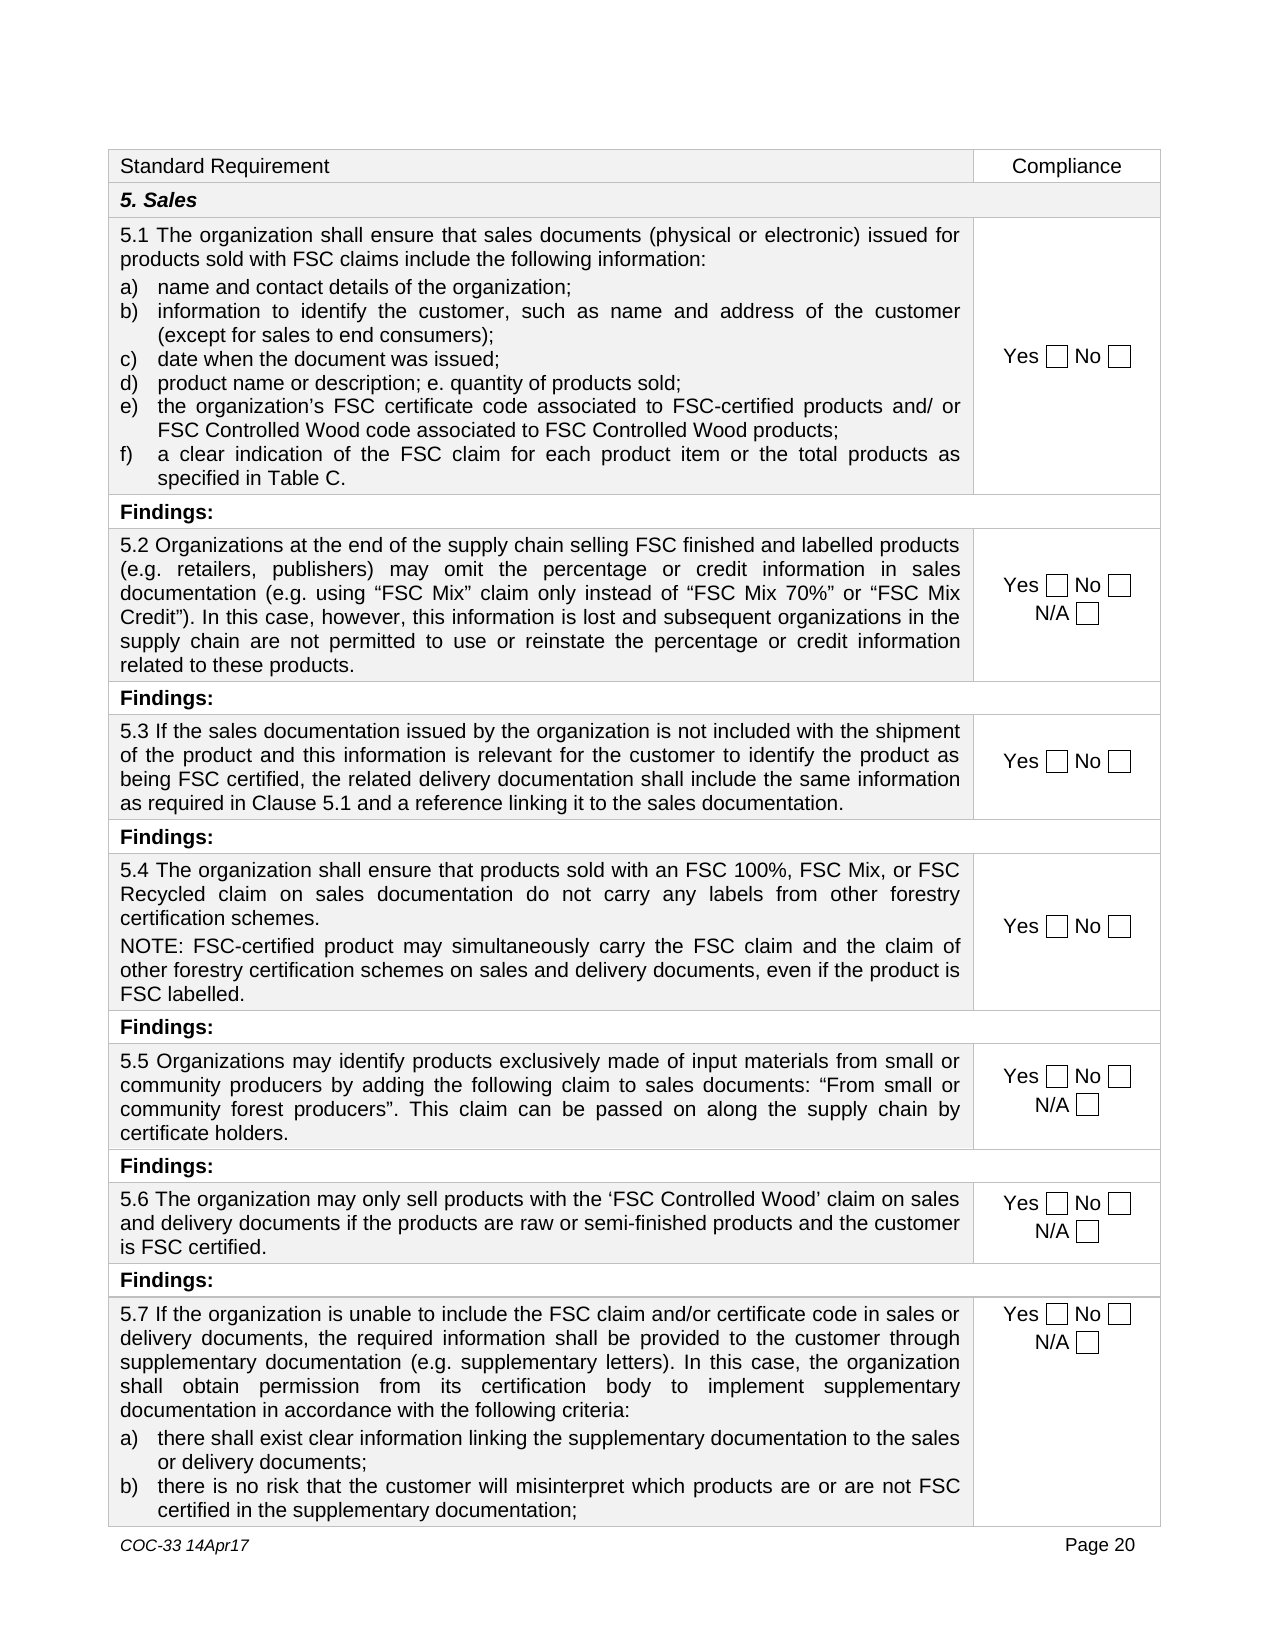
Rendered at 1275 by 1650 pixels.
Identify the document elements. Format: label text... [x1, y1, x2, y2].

table_header Standard Requirement [109, 150, 973, 182]
table_cell Yes No N/A [974, 1044, 1160, 1148]
table_cell Yes No N/A [974, 1183, 1160, 1263]
table_cell Findings: [109, 1264, 1160, 1296]
table_cell Findings: [109, 682, 1160, 714]
table_cell 5. Sales [109, 183, 1160, 217]
table_cell 5.4 The organization shall ensure that products sold with an FSC 100%, FSC Mix, or FSC Recycled claim on sales documentation do not carry any labels from other forestry certification schemes. NOTE: FSC-certified product may simultaneously carry the FSC claim and the claim of other forestry certification schemes on sales and delivery documents, even if the product is FSC labelled. [109, 854, 973, 1010]
table_cell Yes No [974, 715, 1160, 819]
table_cell Findings: [109, 1011, 1160, 1043]
table_cell 5.6 The organization may only sell products with the ‘FSC Controlled Wood’ claim on sales and delivery documents if the products are raw or semi-finished products and the customer is FSC certified. [109, 1183, 973, 1263]
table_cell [109, 1298, 973, 1526]
table_cell 5.5 Organizations may identify products exclusively made of input materials from small or community producers by adding the following claim to sales documents: “From small or community forest producers”. This claim can be passed on along the supply chain by certificate holders. [109, 1044, 973, 1148]
table_cell Yes No N/A [974, 529, 1160, 681]
table_cell 5.3 If the sales documentation issued by the organization is not included with the shipment of the product and this information is relevant for the customer to identify the product as being FSC certified, the related delivery documentation shall include the same information as required in Clause 5.1 and a reference linking it to the sales documentation. [109, 715, 973, 819]
table_cell Findings: [109, 1150, 1160, 1182]
table_cell Yes No N/A [974, 1298, 1160, 1526]
table_cell Findings: [109, 820, 1160, 853]
table_cell Findings: [109, 495, 1160, 528]
table_cell 5.1 The organization shall ensure that sales documents (physical or electronic) issued for products sold with FSC claims include the following information: name and contact details of the organization; information to identify the customer, such as name and address of the customer (except for sales to end consumers); date when the document was issued; product name or description; e. quantity of products sold; the organization’s FSC certificate code associated to FSC-certified products and/ or FSC Controlled Wood code associated to FSC Controlled Wood products; a clear indication of the FSC claim for each product item or the total products as specified in Table C. [109, 218, 973, 494]
table_header Compliance [974, 150, 1160, 182]
table_cell Yes No [974, 218, 1160, 494]
table_cell Yes No [974, 854, 1160, 1010]
table_cell 5.2 Organizations at the end of the supply chain selling FSC finished and labelled products (e.g. retailers, publishers) may omit the percentage or credit information in sales documentation (e.g. using “FSC Mix” claim only instead of “FSC Mix 70%” or “FSC Mix Credit”). In this case, however, this information is lost and subsequent organizations in the supply chain are not permitted to use or reinstate the percentage or credit information related to these products. [109, 529, 973, 681]
